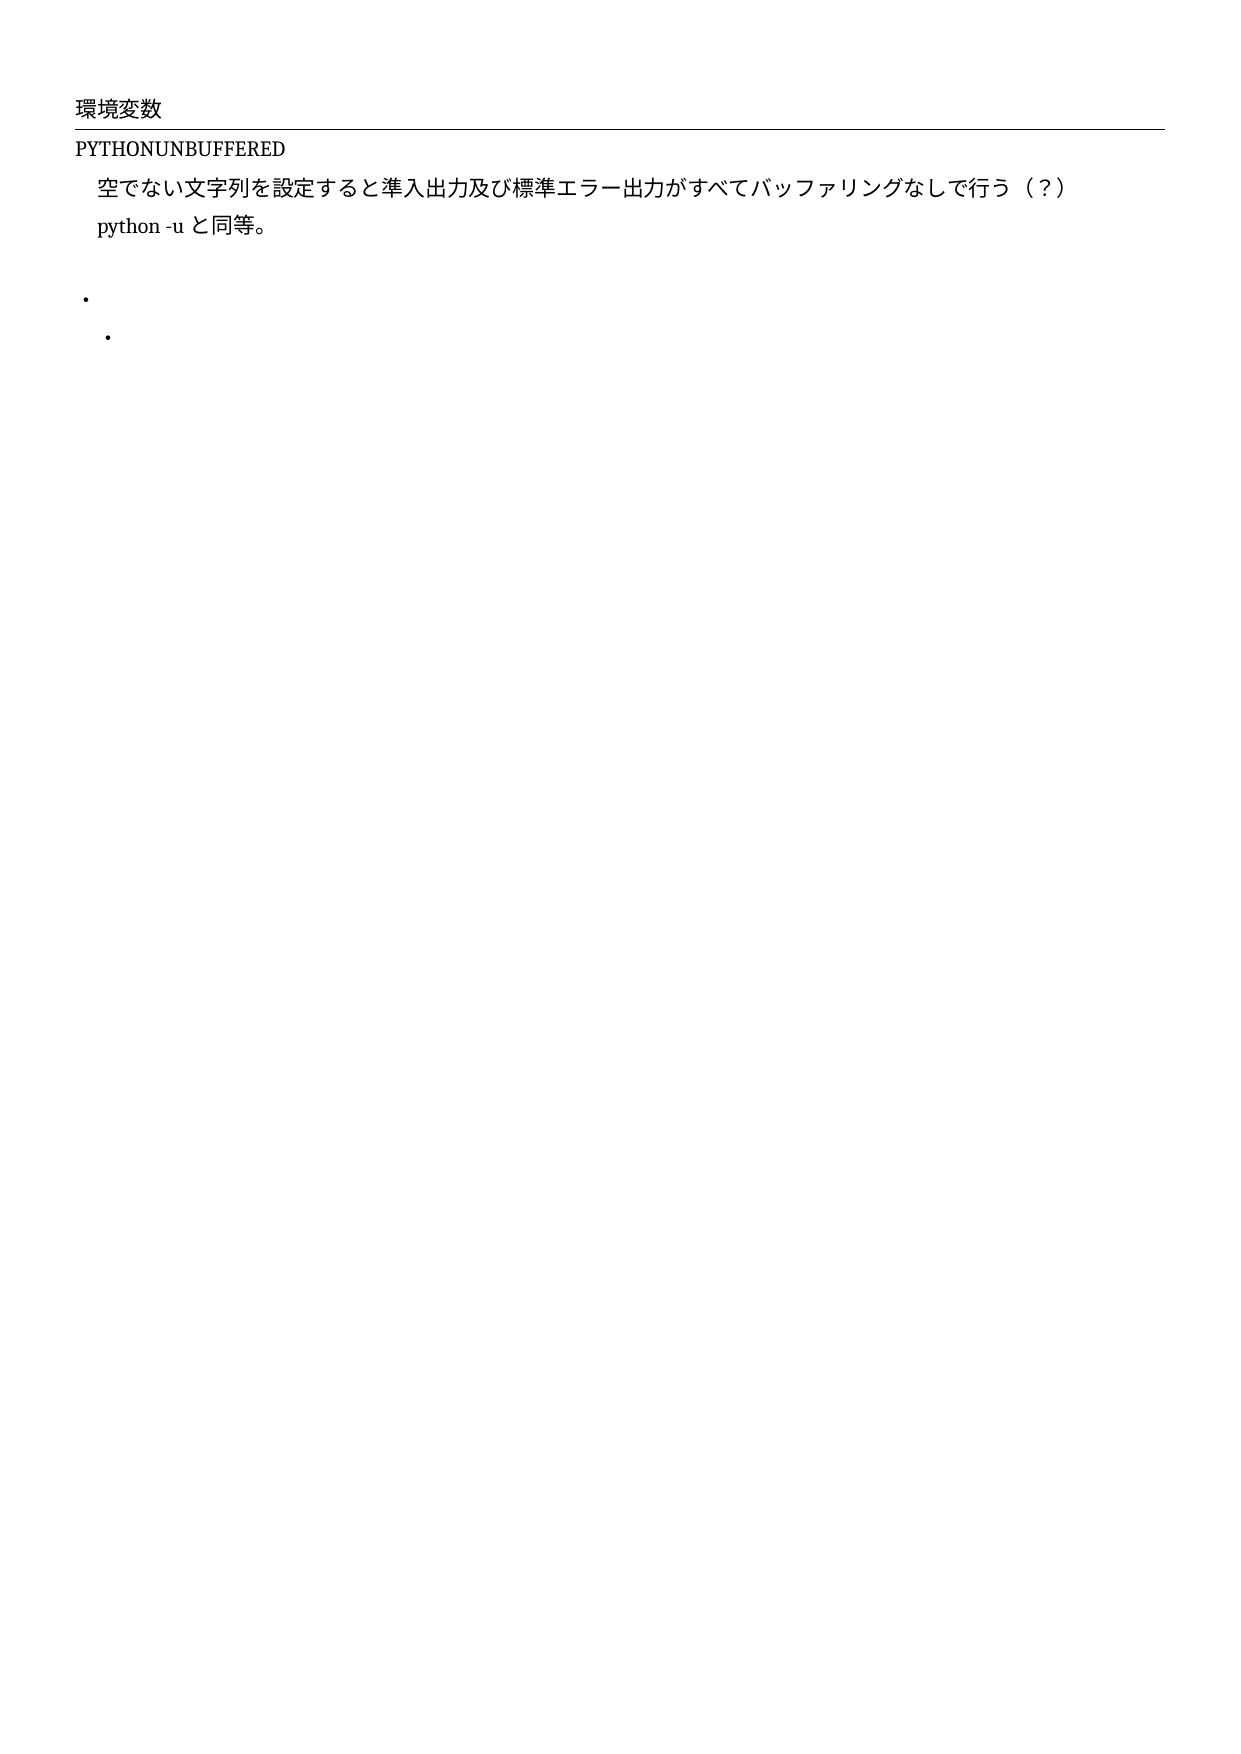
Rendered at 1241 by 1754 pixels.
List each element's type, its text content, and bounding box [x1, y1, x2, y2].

text python -u と同等。 [97, 205, 1165, 243]
text PYTHONUNBUFFERED [75, 130, 1165, 168]
text ・ [97, 318, 1165, 355]
text ・ [75, 280, 1165, 318]
subtitle 環境変数 [75, 89, 1165, 129]
text 空でない文字列を設定すると準入出力及び標準エラー出力がすべてバッファリングなしで行う（？） [97, 168, 1165, 205]
